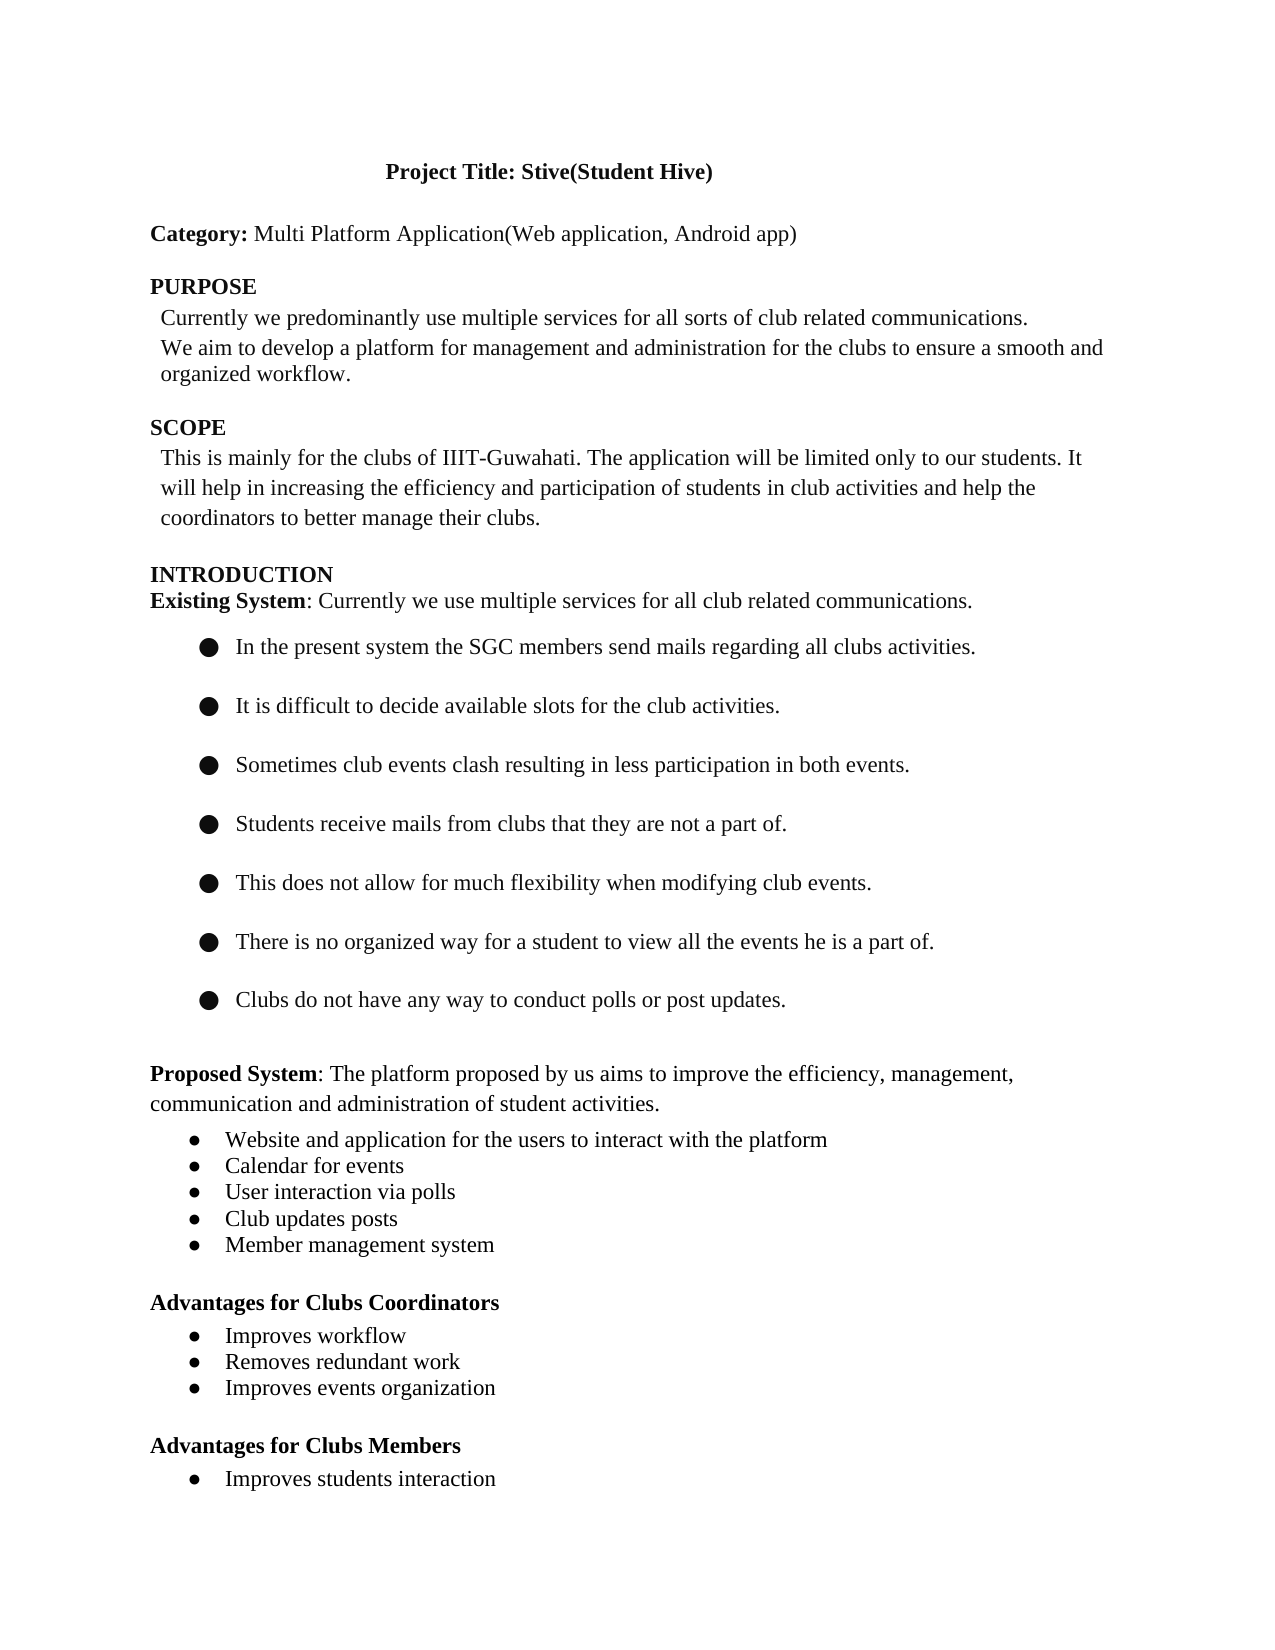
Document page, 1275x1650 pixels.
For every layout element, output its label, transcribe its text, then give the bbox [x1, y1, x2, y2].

text Currently we predominantly use multiple services for all sorts of club related communications. [160, 304, 1114, 331]
list Website and application for the users to interact with the platform [187, 1126, 1125, 1152]
text We aim to develop a platform for management and administration for the clubs to ensure a smooth and organized workflow. [160, 334, 1114, 387]
text This is mainly for the clubs of IIIT-Guwahati. The application will be limited only to our students. It will help in increasing the efficiency and participation of students in club activities and help the coordinators to better manage their clubs. [160, 444, 1114, 531]
list There is no organized way for a student to view all the events he is a part of. [198, 912, 1125, 963]
subtitle PURPOSE [150, 273, 1125, 299]
list It is difficult to decide available slots for the club activities. [198, 677, 1125, 728]
list Sometimes club events clash resulting in less participation in both events. [198, 736, 1125, 787]
list Member management system [187, 1231, 1125, 1257]
list Improves workflow [187, 1322, 1125, 1348]
subtitle Advantages for Clubs Coordinators [150, 1289, 1125, 1316]
list In the present system the SGC members send mails regarding all clubs activities. [198, 618, 1125, 669]
subtitle INTRODUCTION [150, 561, 1125, 587]
list Clubs do not have any way to conduct polls or post updates. [198, 971, 1125, 1022]
text Existing System: Currently we use multiple services for all club related communications. [150, 587, 1125, 614]
list This does not allow for much flexibility when modifying club events. [198, 853, 1125, 904]
list Removes redundant work [187, 1348, 1125, 1374]
text Category: Multi Platform Application(Web application, Android app) [150, 220, 884, 246]
list Improves events organization [187, 1374, 1125, 1401]
list User interaction via polls [187, 1178, 1125, 1205]
text Project Title: Stive(Student Hive) [160, 158, 884, 184]
list Calendar for events [187, 1152, 1125, 1178]
list Club updates posts [187, 1205, 1125, 1231]
text Proposed System: The platform proposed by us aims to improve the efficiency, management, communication and administration of student activities. [150, 1060, 1125, 1117]
list Students receive mails from clubs that they are not a part of. [198, 794, 1125, 846]
subtitle SCOPE [150, 414, 1125, 440]
subtitle Advantages for Clubs Members [150, 1432, 1125, 1458]
list Improves students interaction [187, 1465, 1125, 1491]
